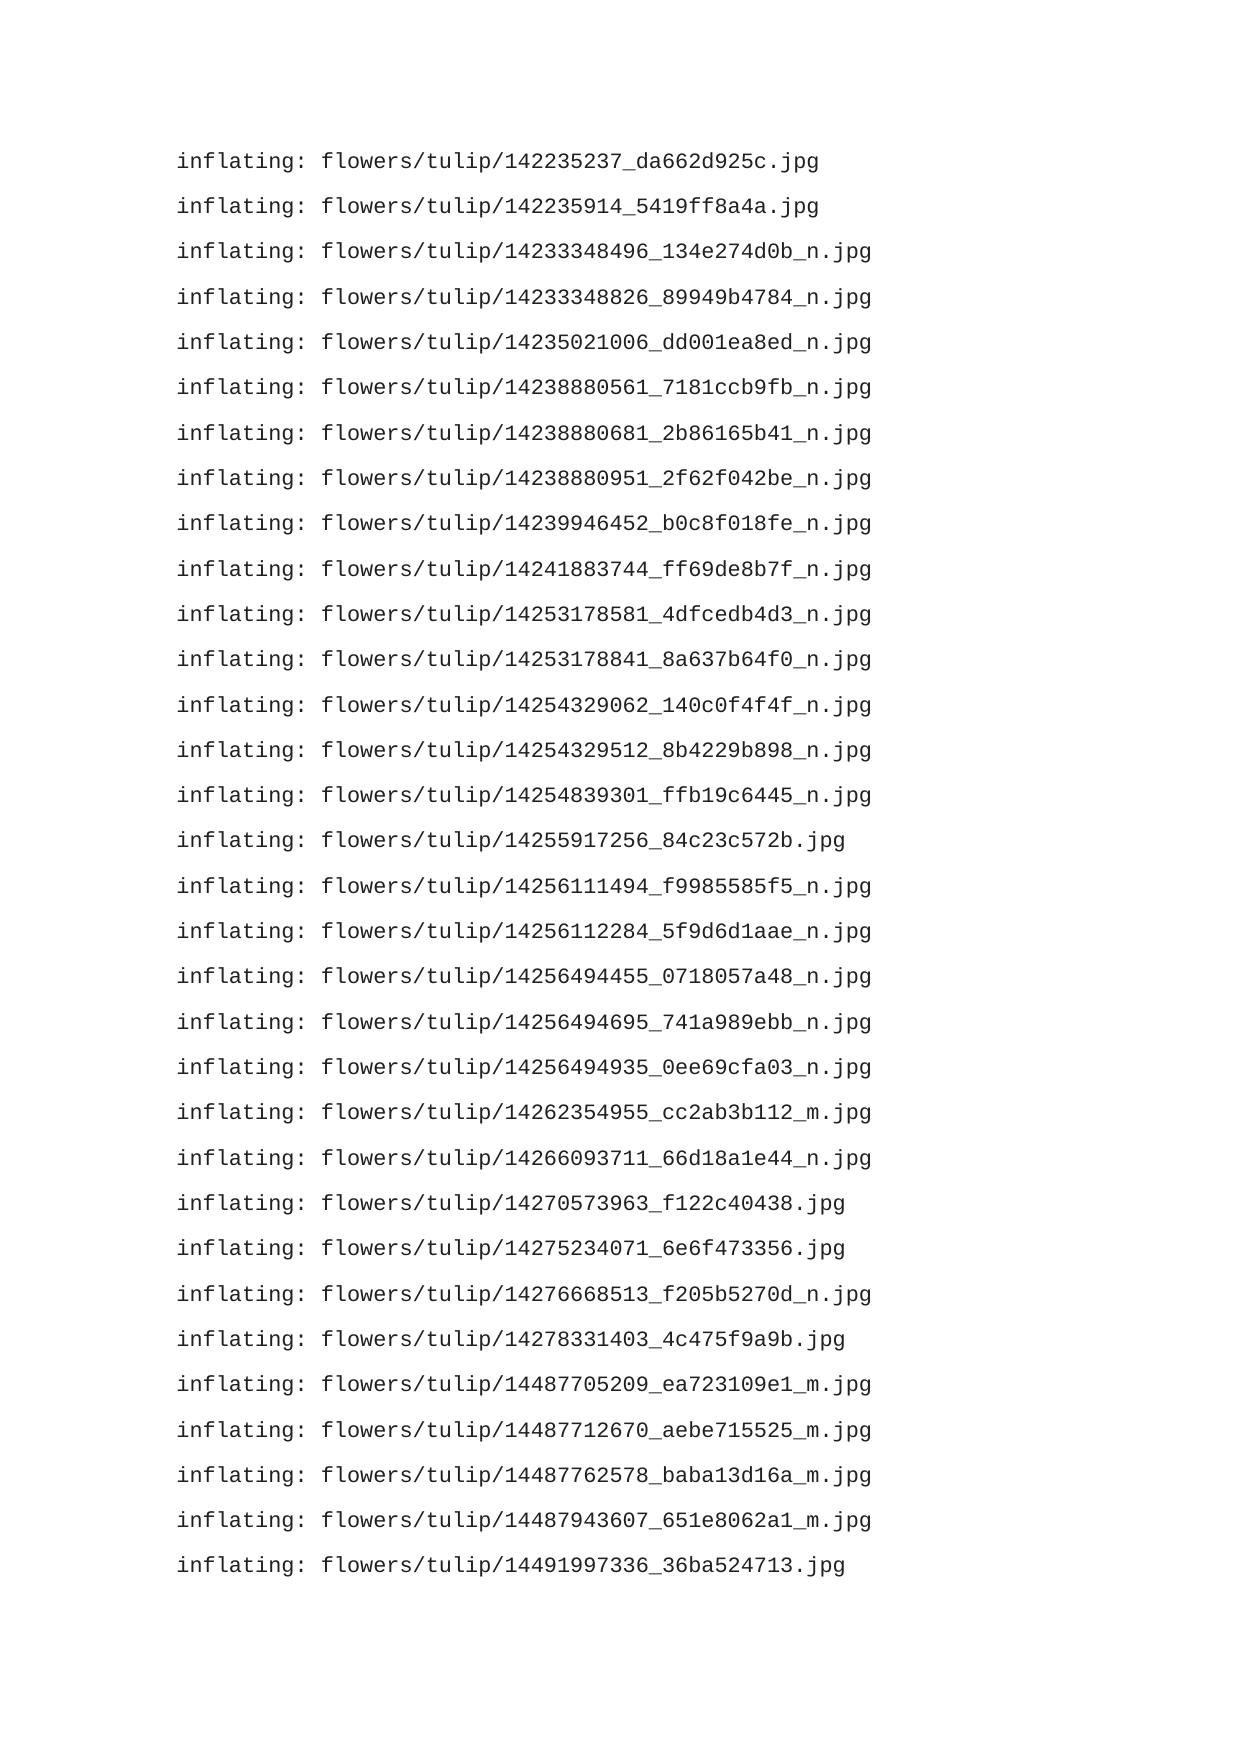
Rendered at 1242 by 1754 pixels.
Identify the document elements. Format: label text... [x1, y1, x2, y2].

text inflating: flowers/tulip/142235237_da662d925c.jpg inflating: flowers/tulip/142235914_5419ff8a4a.jpg inflating: flowers/tulip/14233348496_134e274d0b_n.jpg inflating: flowers/tulip/14233348826_89949b4784_n.jpg inflating: flowers/tulip/14235021006_dd001ea8ed_n.jpg inflating: flowers/tulip/14238880561_7181ccb9fb_n.jpg inflating: flowers/tulip/14238880681_2b86165b41_n.jpg inflating: flowers/tulip/14238880951_2f62f042be_n.jpg inflating: flowers/tulip/14239946452_b0c8f018fe_n.jpg inflating: flowers/tulip/14241883744_ff69de8b7f_n.jpg inflating: flowers/tulip/14253178581_4dfcedb4d3_n.jpg inflating: flowers/tulip/14253178841_8a637b64f0_n.jpg inflating: flowers/tulip/14254329062_140c0f4f4f_n.jpg inflating: flowers/tulip/14254329512_8b4229b898_n.jpg inflating: flowers/tulip/14254839301_ffb19c6445_n.jpg inflating: flowers/tulip/14255917256_84c23c572b.jpg inflating: flowers/tulip/14256111494_f9985585f5_n.jpg inflating: flowers/tulip/14256112284_5f9d6d1aae_n.jpg inflating: flowers/tulip/14256494455_0718057a48_n.jpg inflating: flowers/tulip/14256494695_741a989ebb_n.jpg inflating: flowers/tulip/14256494935_0ee69cfa03_n.jpg inflating: flowers/tulip/14262354955_cc2ab3b112_m.jpg inflating: flowers/tulip/14266093711_66d18a1e44_n.jpg inflating: flowers/tulip/14270573963_f122c40438.jpg inflating: flowers/tulip/14275234071_6e6f473356.jpg inflating: flowers/tulip/14276668513_f205b5270d_n.jpg inflating: flowers/tulip/14278331403_4c475f9a9b.jpg inflating: flowers/tulip/14487705209_ea723109e1_m.jpg inflating: flowers/tulip/14487712670_aebe715525_m.jpg inflating: flowers/tulip/14487762578_baba13d16a_m.jpg inflating: flowers/tulip/14487943607_651e8062a1_m.jpg inflating: flowers/tulip/14491997336_36ba524713.jpg [176, 150, 874, 1579]
